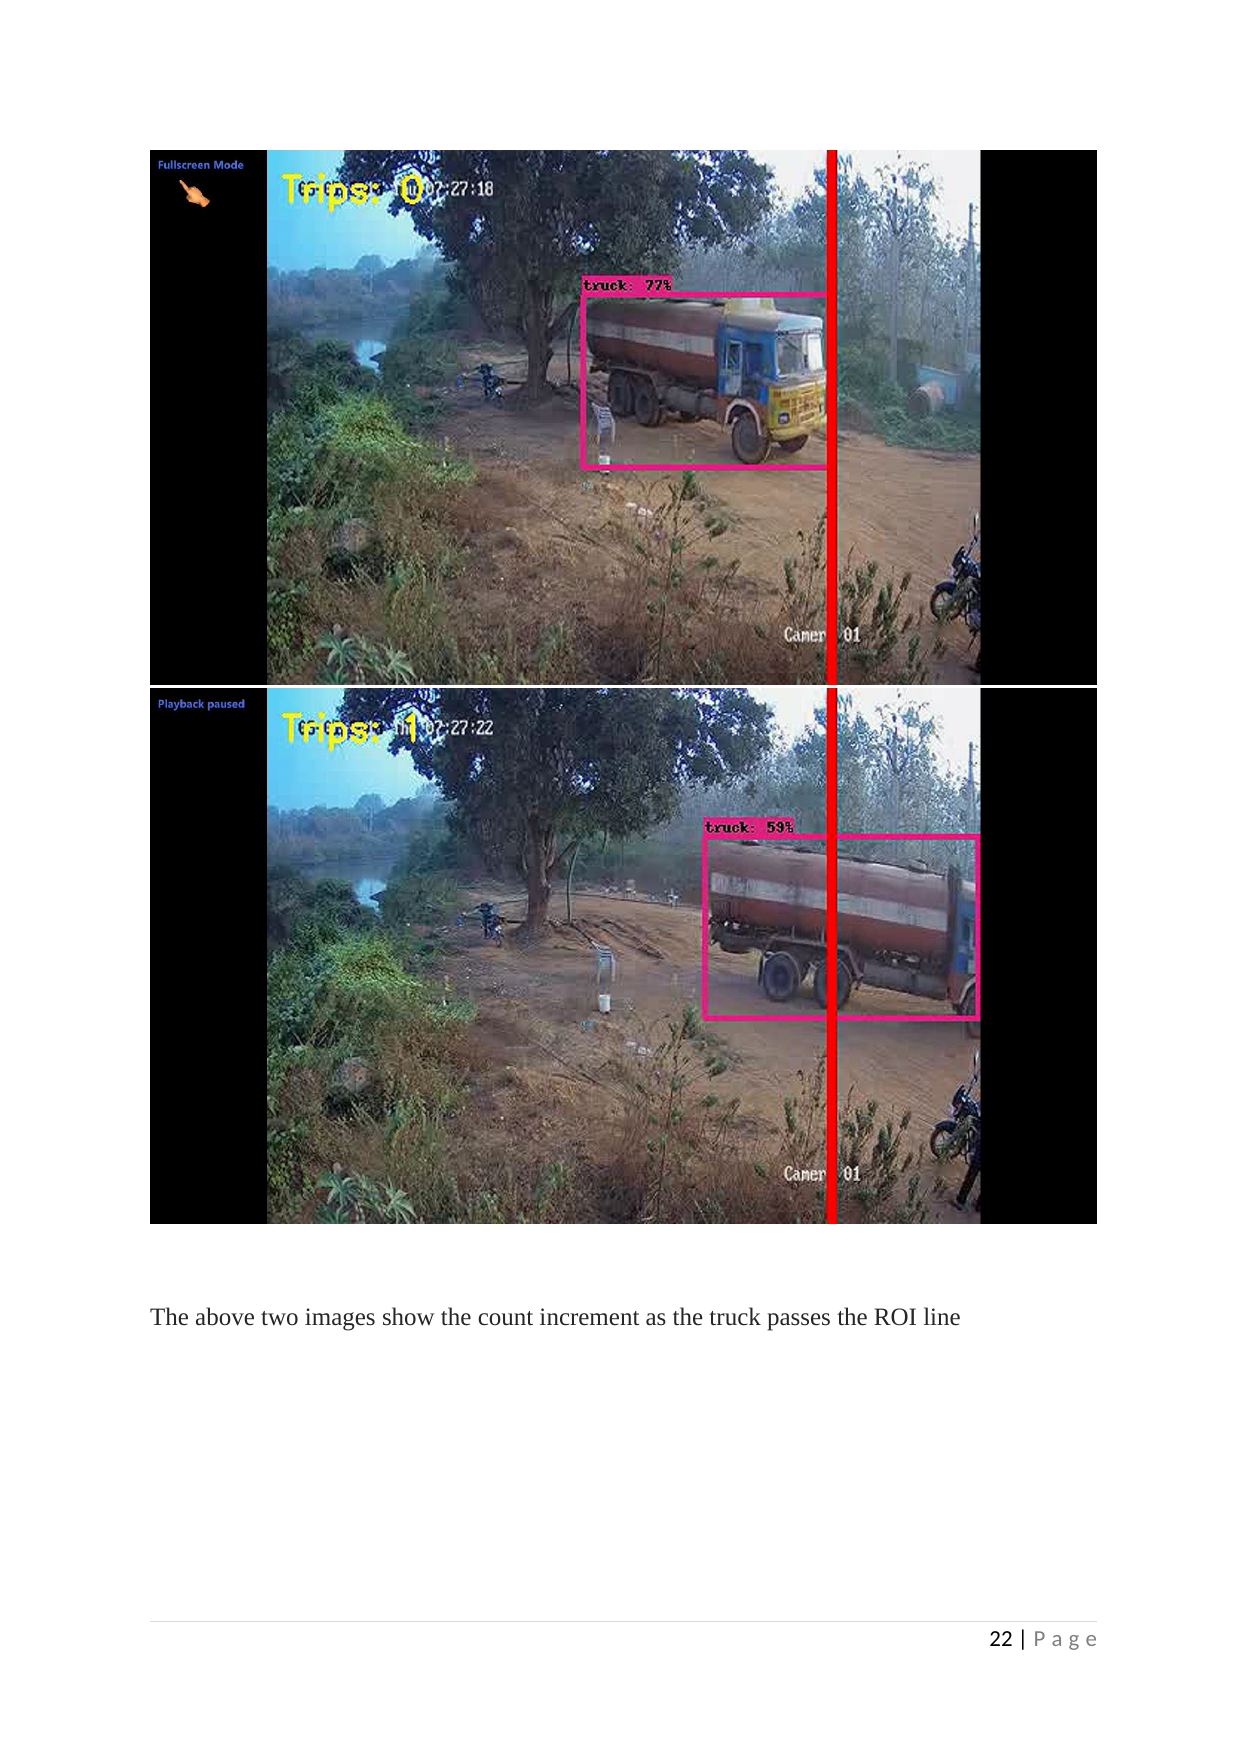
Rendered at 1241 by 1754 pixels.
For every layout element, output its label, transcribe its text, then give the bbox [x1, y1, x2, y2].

picture [150, 150, 1097, 685]
text The above two images show the count increment as the truck passes the ROI line [150, 1302, 1097, 1331]
picture [150, 688, 1097, 1224]
